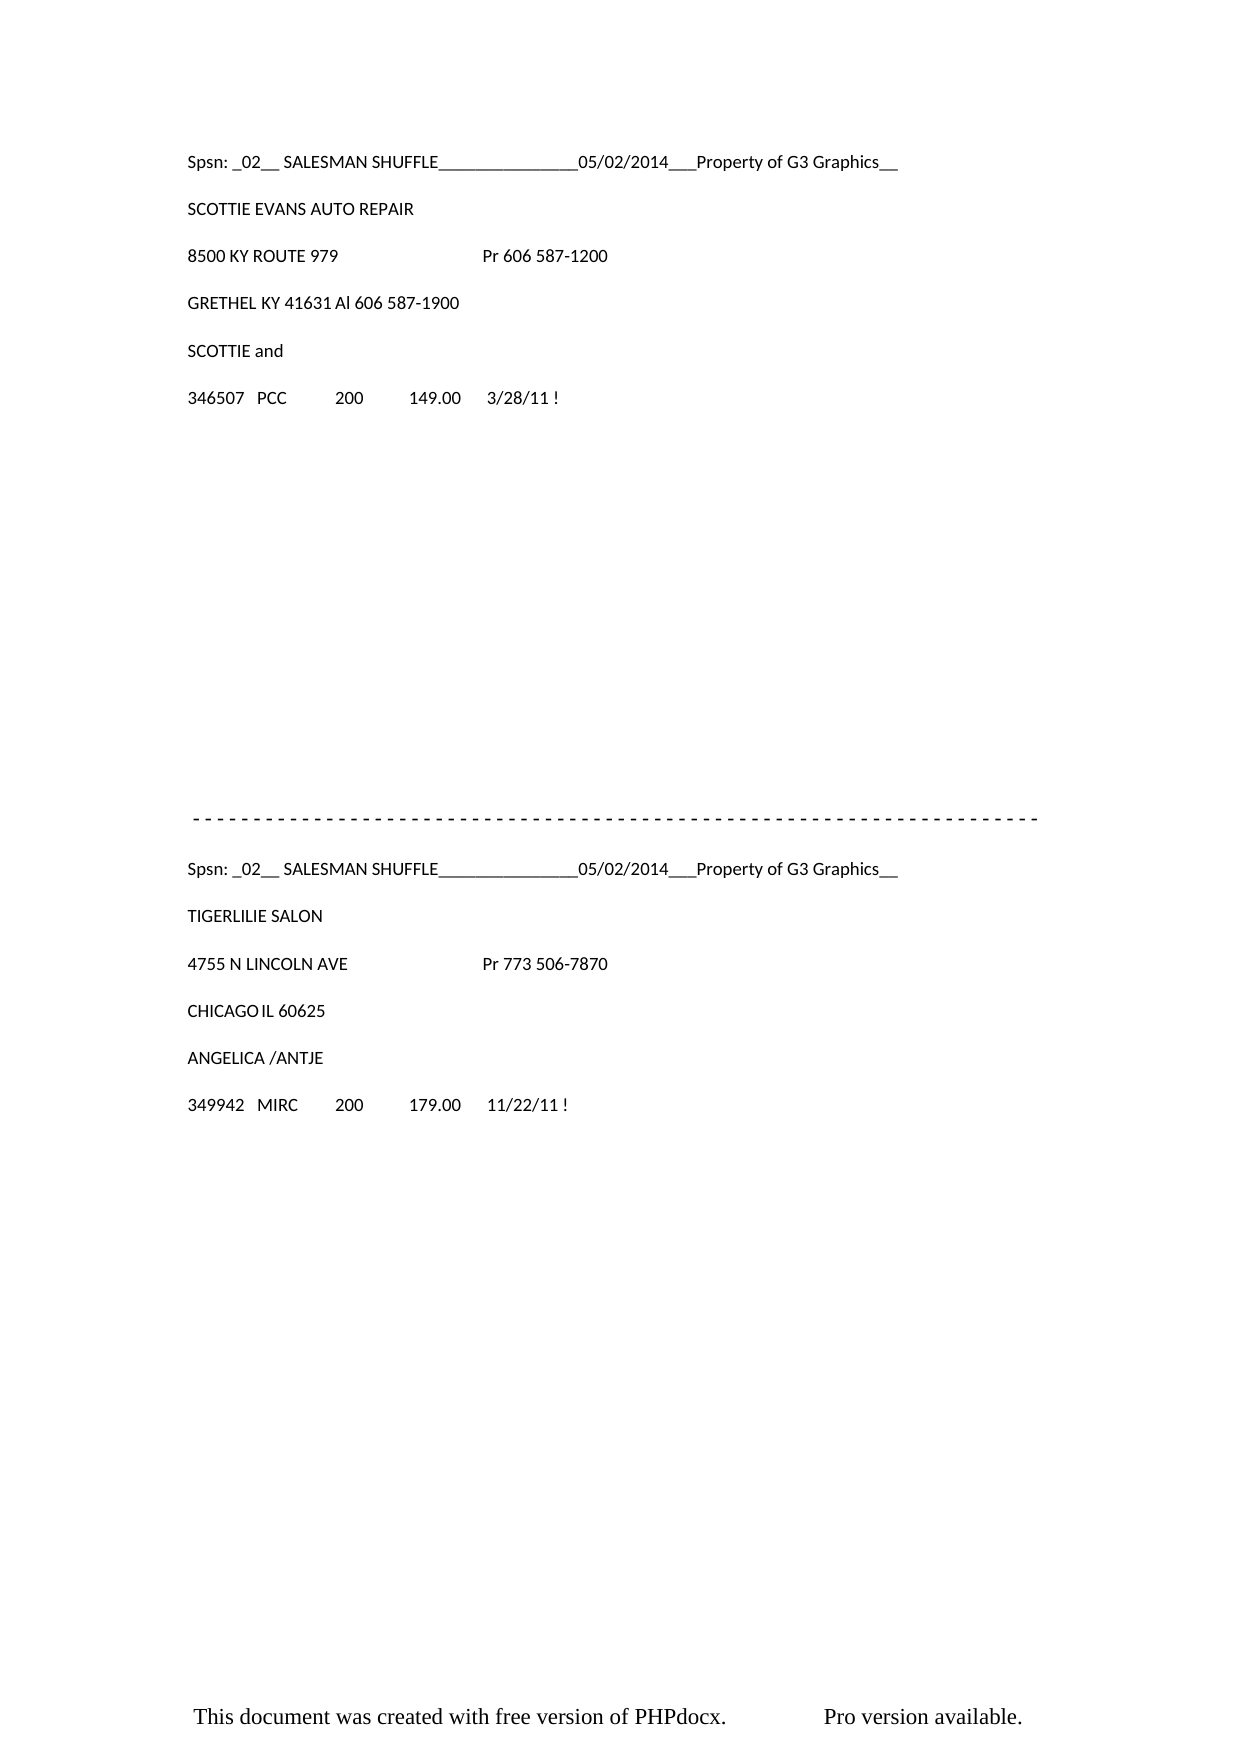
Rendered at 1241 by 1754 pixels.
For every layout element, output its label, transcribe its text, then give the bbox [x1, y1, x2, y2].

text Spsn: _02__ SALESMAN SHUFFLE_______________05/02/2014___Property of G3 Graphics__ [187, 857, 1053, 880]
text 349942 MIRC 200 179.00 11/22/11 ! [187, 1093, 1053, 1116]
text 346507 PCC 200 149.00 3/28/11 ! [187, 386, 1053, 409]
text GRETHEL KY 41631 Al 606 587-1900 [187, 292, 1053, 314]
text SCOTTIE EVANS AUTO REPAIR [187, 197, 1053, 220]
text 8500 KY ROUTE 979 Pr 606 587-1200 [187, 244, 1053, 267]
text Spsn: _02__ SALESMAN SHUFFLE_______________05/02/2014___Property of G3 Graphics__ [187, 150, 1053, 173]
text 4755 N LINCOLN AVE Pr 773 506-7870 [187, 952, 1053, 974]
text TIGERLILIE SALON [187, 904, 1053, 927]
text ANGELICA /ANTJE [187, 1046, 1053, 1069]
text - - - - - - - - - - - - - - - - - - - - - - - - - - - - - - - - - - - - - - - - - - - - - - - - - - - - - - - - - - - - - - - - - - - - - - [187, 804, 1053, 832]
text CHICAGO IL 60625 [187, 999, 1053, 1022]
text SCOTTIE and [187, 339, 1053, 362]
